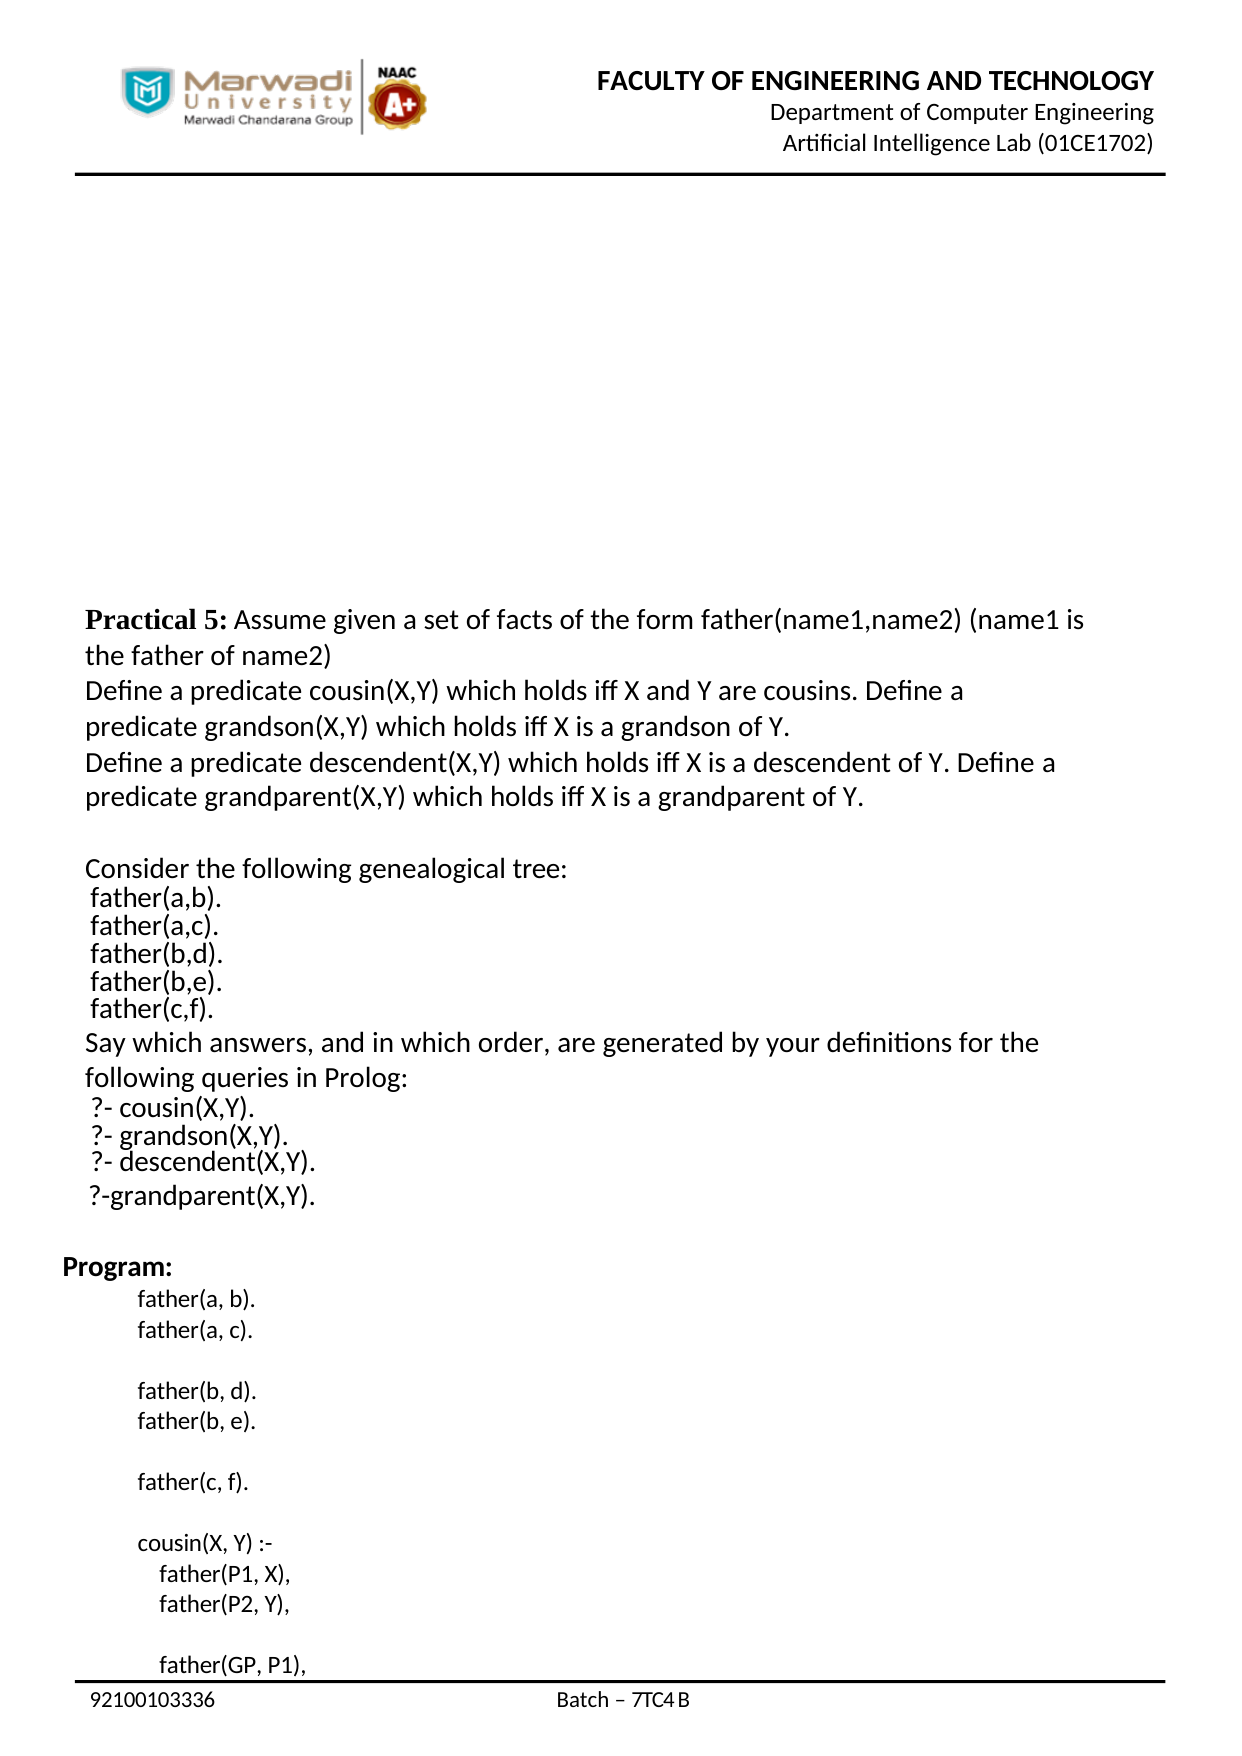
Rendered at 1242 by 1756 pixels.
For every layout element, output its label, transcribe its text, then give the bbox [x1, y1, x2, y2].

text father(b, d). [137, 1375, 1114, 1406]
text ?- cousin(X,Y). [90, 1095, 1114, 1123]
text Consider the following genealogical tree: [85, 850, 1114, 886]
text father(a,c). [90, 913, 1114, 941]
text father(GP, P1), [137, 1650, 1114, 1680]
text ?-grandparent(X,Y). [62, 1177, 1114, 1212]
text Define a predicate descendent(X,Y) which holds iff X is a descendent of Y. Define a predicate grandparent(X,Y) which holds iff X is a grandparent of Y. [85, 744, 1114, 814]
text father(P2, Y), [137, 1589, 1114, 1619]
text Define a predicate cousin(X,Y) which holds iff X and Y are cousins. Define a predicate grandson(X,Y) which holds iff X is a grandson of Y. [85, 672, 1035, 744]
text father(b, e). [137, 1406, 1114, 1436]
text father(a, b). [137, 1283, 1114, 1314]
text father(P1, X), [137, 1558, 1114, 1589]
text Say which answers, and in which order, are generated by your definitions for the following queries in Prolog: [85, 1025, 1114, 1095]
text father(b,d). [90, 941, 1114, 969]
text father(a, c). [137, 1314, 1114, 1344]
picture [113, 51, 433, 140]
text father(c, f). [137, 1467, 1114, 1497]
text father(c,f). [90, 997, 1114, 1024]
text father(a,b). [90, 886, 1114, 913]
text cousin(X, Y) :- [137, 1528, 1114, 1558]
text ?- grandson(X,Y). [90, 1123, 1114, 1151]
text Practical 5: Assume given a set of facts of the form father(name1,name2) (name1 is the father of name2) [85, 601, 1114, 672]
text ?- descendent(X,Y). [90, 1151, 1114, 1177]
text father(b,e). [90, 969, 1114, 997]
text Program: [62, 1248, 1114, 1283]
